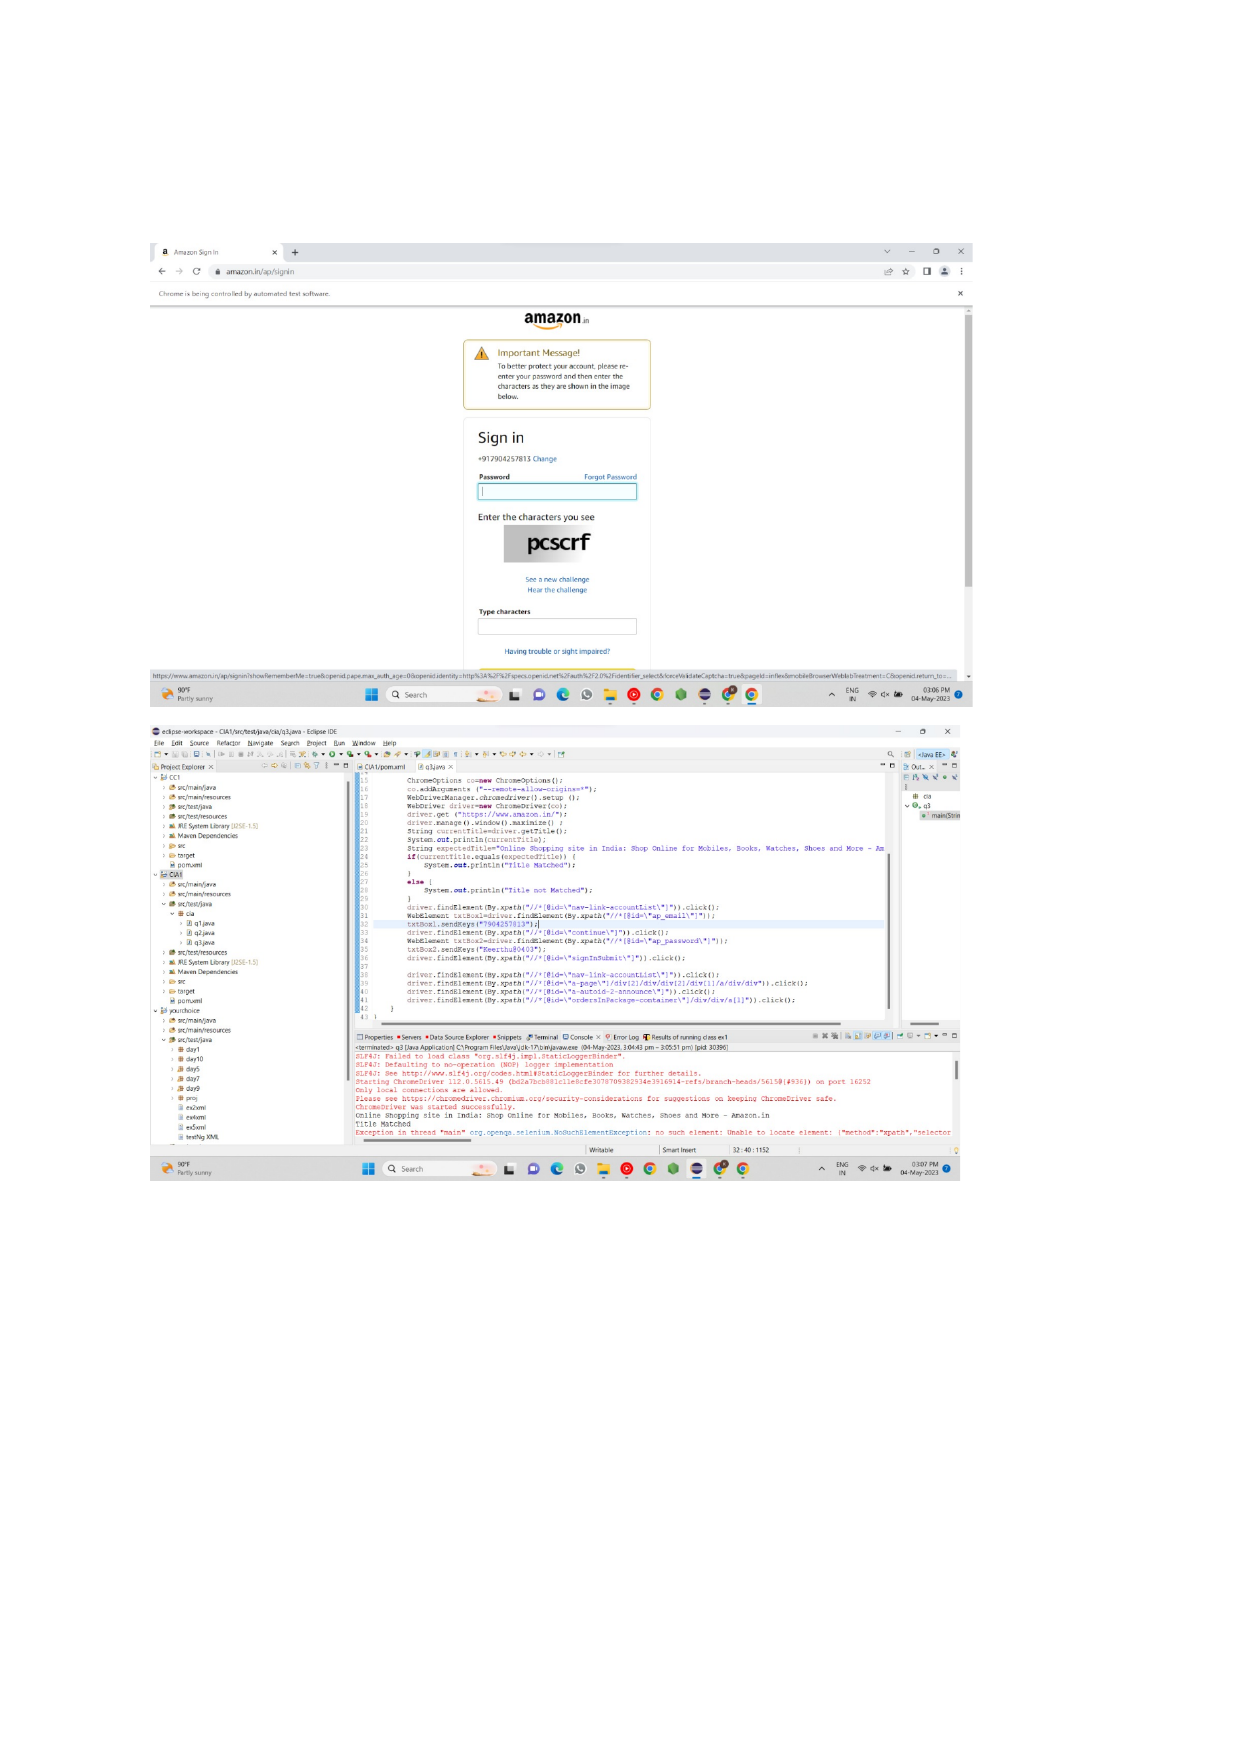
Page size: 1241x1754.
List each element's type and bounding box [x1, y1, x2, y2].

picture [150, 243, 973, 707]
picture [150, 725, 961, 1181]
